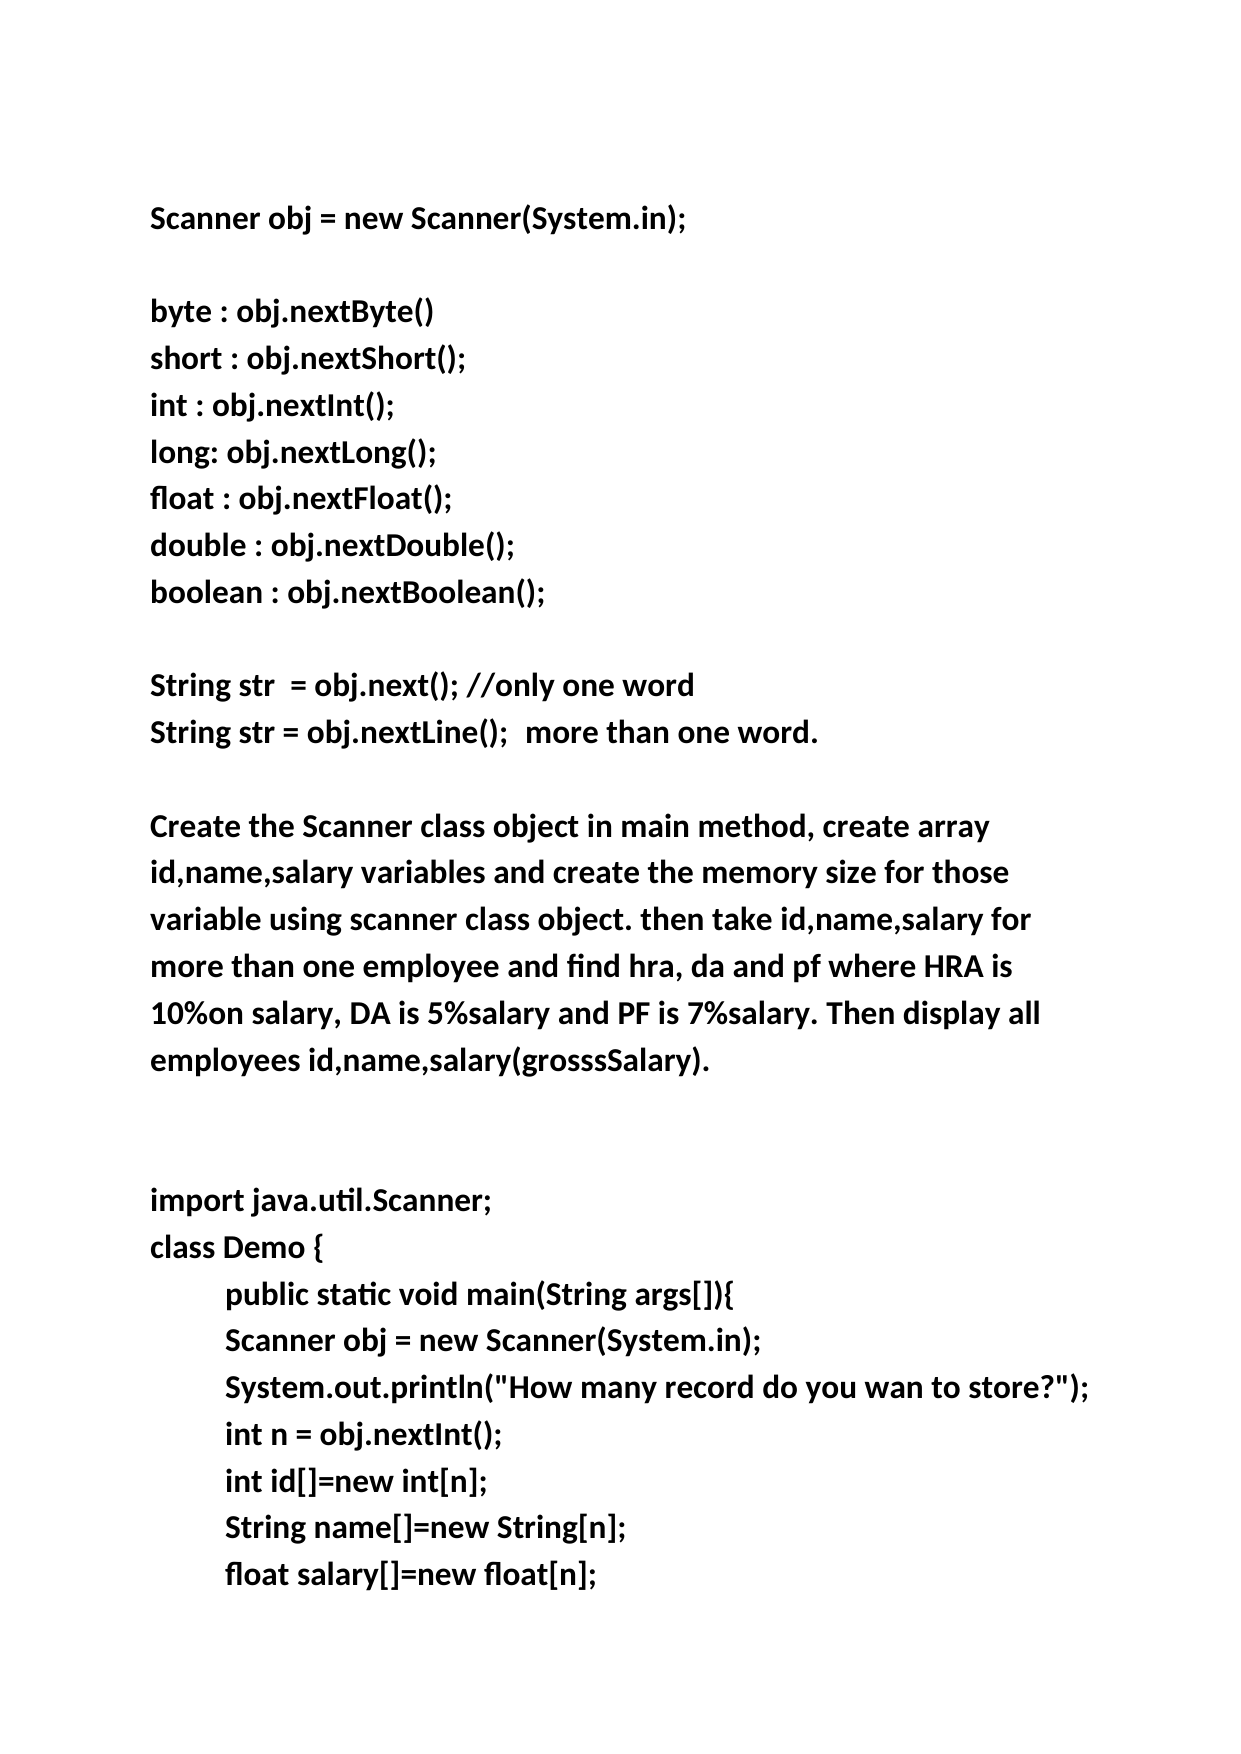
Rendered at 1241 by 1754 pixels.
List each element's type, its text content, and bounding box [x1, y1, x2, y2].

text Scanner obj = new Scanner(System.in); [150, 1319, 1090, 1360]
text double : obj.nextDouble(); [150, 524, 1090, 565]
text String name[]=new String[n]; [150, 1506, 1090, 1547]
text boolean : obj.nextBoolean(); [150, 571, 1090, 612]
text byte : obj.nextByte() [150, 290, 1090, 331]
text float : obj.nextFloat(); [150, 477, 1090, 518]
text String str = obj.next(); //only one word [150, 664, 1090, 705]
text Scanner obj = new Scanner(System.in); [150, 197, 1090, 237]
text long: obj.nextLong(); [150, 431, 1090, 471]
text class Demo { [150, 1226, 1090, 1266]
text float salary[]=new float[n]; [150, 1553, 1090, 1594]
text Create the Scanner class object in main method, create array id,name,salary variables and create the memory size for those variable using scanner class object. then take id,name,salary for more than one employee and find hra, da and pf where HRA is 10%on salary, DA is 5%salary and PF is 7%salary. Then display all employees id,name,salary(grosssSalary). [150, 805, 1090, 1079]
text int : obj.nextInt(); [150, 384, 1090, 424]
text String str = obj.nextLine(); more than one word. [150, 711, 1090, 752]
text int id[]=new int[n]; [150, 1459, 1090, 1500]
text public static void main(String args[]){ [150, 1272, 1090, 1313]
text short : obj.nextShort(); [150, 337, 1090, 378]
text int n = obj.nextInt(); [150, 1413, 1090, 1453]
text System.out.println("How many record do you wan to store?"); [150, 1366, 1090, 1407]
text import java.util.Scanner; [150, 1179, 1090, 1220]
